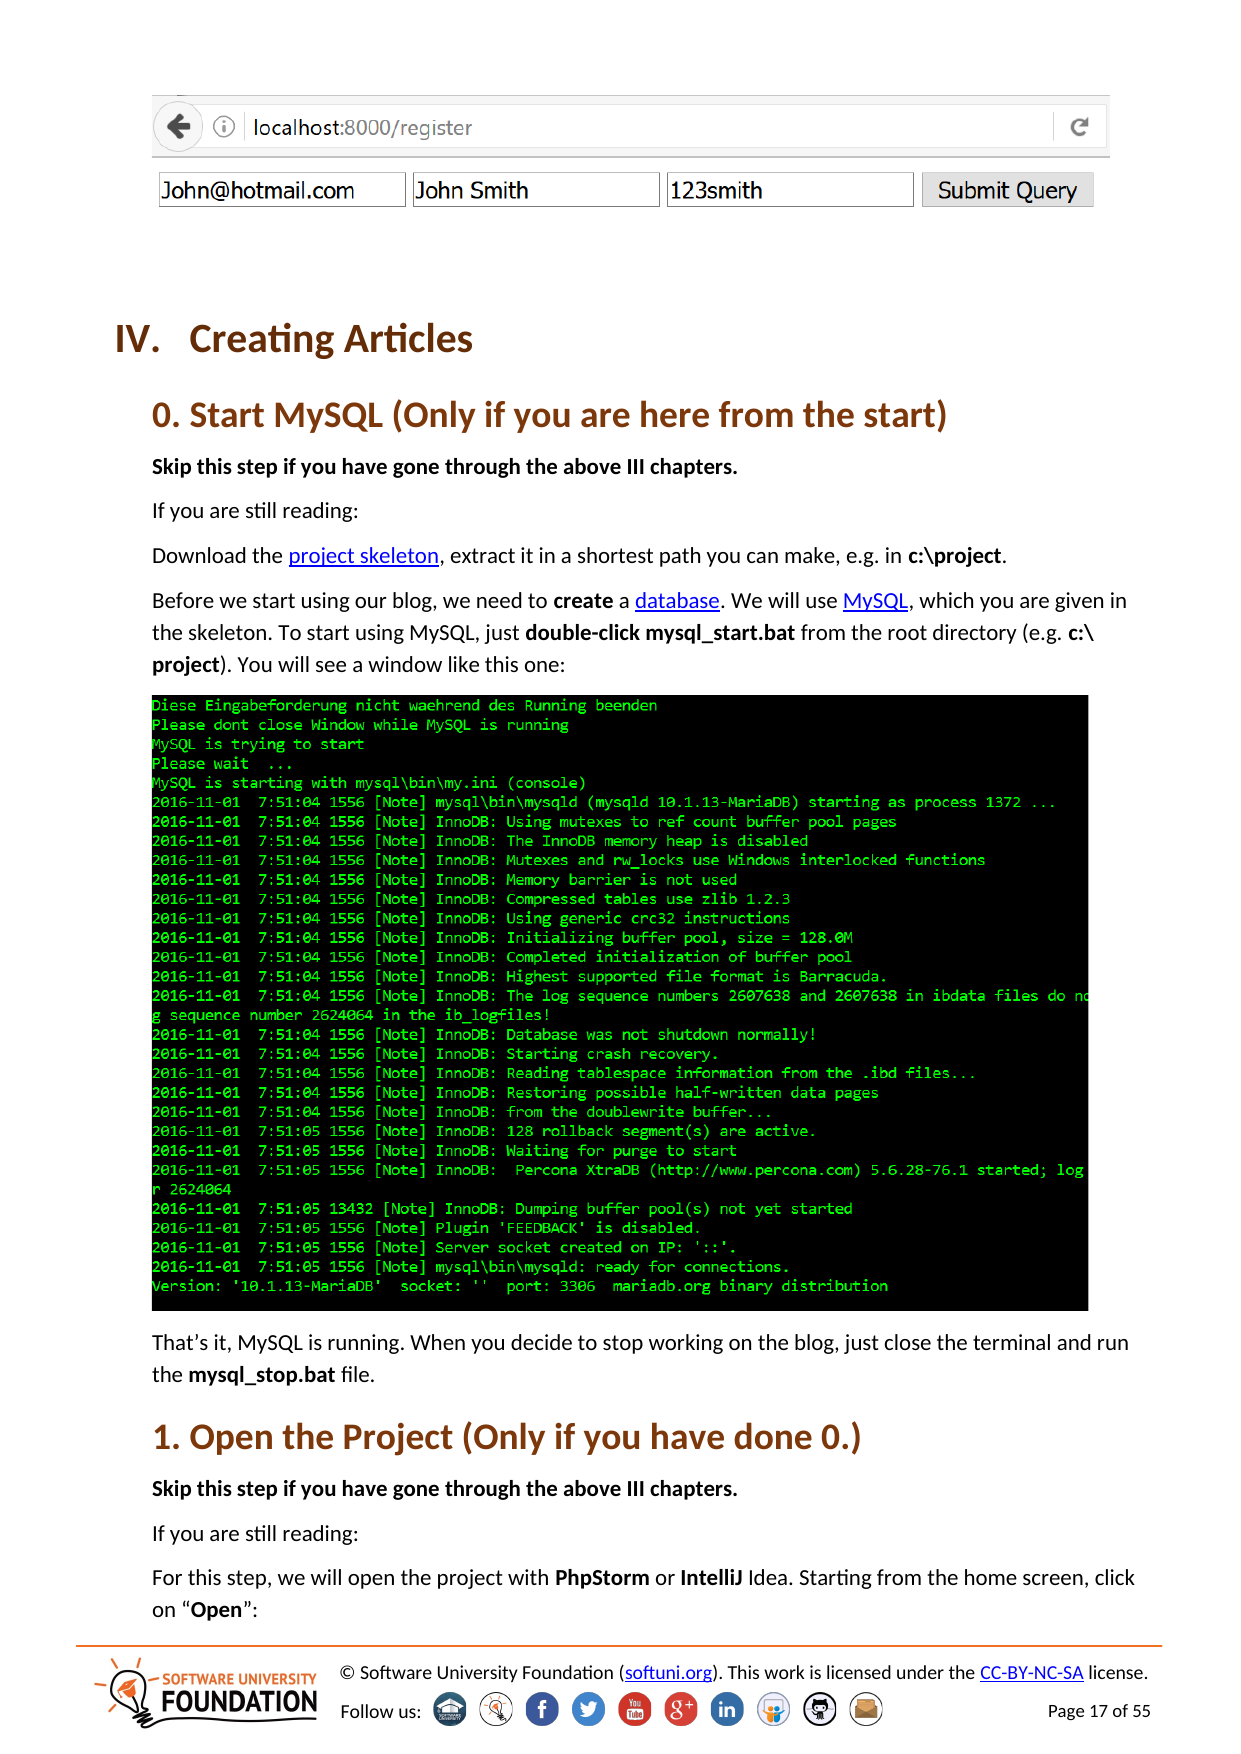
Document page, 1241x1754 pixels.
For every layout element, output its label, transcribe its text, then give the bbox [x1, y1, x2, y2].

picture [479, 1692, 513, 1726]
picture [572, 1692, 605, 1726]
picture [93, 1656, 317, 1729]
picture [525, 1692, 559, 1726]
picture [664, 1692, 698, 1726]
subtitle Open the Project (Only if you have done 0.) [152, 1413, 1163, 1459]
subtitle Creating Articles [114, 312, 1163, 362]
picture [433, 1692, 467, 1726]
subtitle Start MySQL (Only if you are here from the start) [152, 391, 1163, 437]
picture [618, 1692, 652, 1726]
picture [151, 695, 1089, 1311]
text Skip this step if you have gone through the above III chapters. [152, 452, 1163, 480]
text If you are still reading: [152, 1519, 1163, 1547]
text For this step, we will open the project with PhpStorm or IntelliJ Idea. Starting from the home screen, click on “Open”: [152, 1563, 1163, 1623]
text Skip this step if you have gone through the above III chapters. [152, 1474, 1163, 1502]
picture [151, 95, 1110, 242]
picture [757, 1692, 790, 1726]
picture [803, 1692, 837, 1726]
text Download the project skeleton, extract it in a shortest path you can make, e.g. in c:\project. [152, 541, 1163, 569]
text If you are still reading: [152, 497, 1163, 524]
text Before we start using our blog, we need to create a database. We will use MySQL, which you are given in the skeleton. To start using MySQL, just double-click mysql_start.bat from the root directory (e.g. c:\project). You will see a window like this one: [152, 586, 1163, 678]
picture [849, 1692, 883, 1726]
text That’s it, MySQL is running. When you decide to stop working on the blog, just close the terminal and run the mysql_stop.bat file. [152, 1328, 1163, 1388]
picture [710, 1692, 744, 1726]
